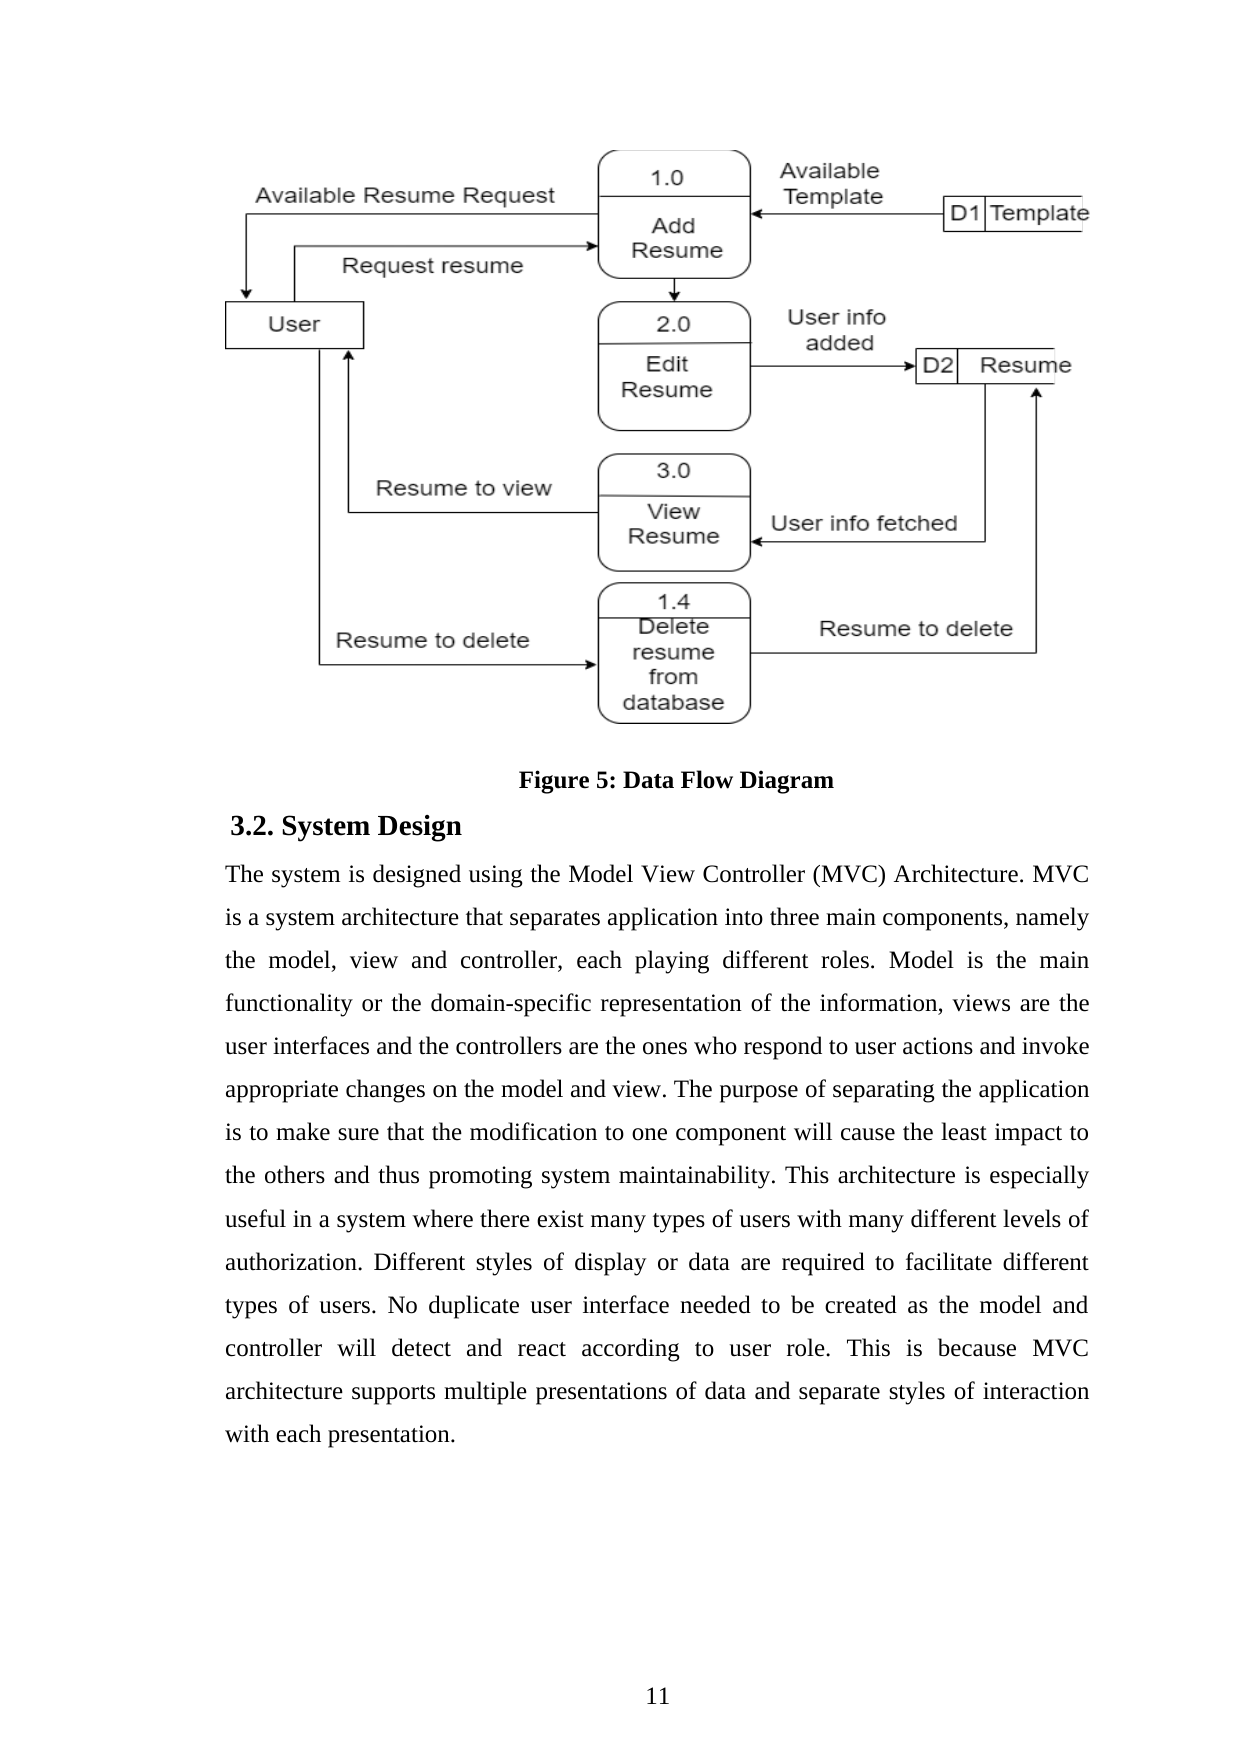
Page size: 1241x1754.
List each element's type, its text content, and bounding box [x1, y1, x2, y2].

text Figure 5: Data Flow Diagram [225, 765, 1090, 794]
picture [225, 150, 1091, 724]
subtitle System Design [281, 808, 1090, 842]
text The system is designed using the Model View Controller (MVC) Architecture. MVC is a system architecture that separates application into three main components, namely the model, view and controller, each playing different roles. Model is the main functionality or the domain-specific representation of the information, views are the user interfaces and the controllers are the ones who respond to user actions and invoke appropriate changes on the model and view. The purpose of separating the application is to make sure that the modification to one component will cause the least impact to the others and thus promoting system maintainability. This architecture is especially useful in a system where there exist many types of users with many different levels of authorization. Different styles of display or data are required to facilitate different types of users. No duplicate user interface needed to be created as the model and controller will detect and react according to user role. This is because MVC architecture supports multiple presentations of data and separate styles of interaction with each presentation. [225, 859, 1090, 1448]
